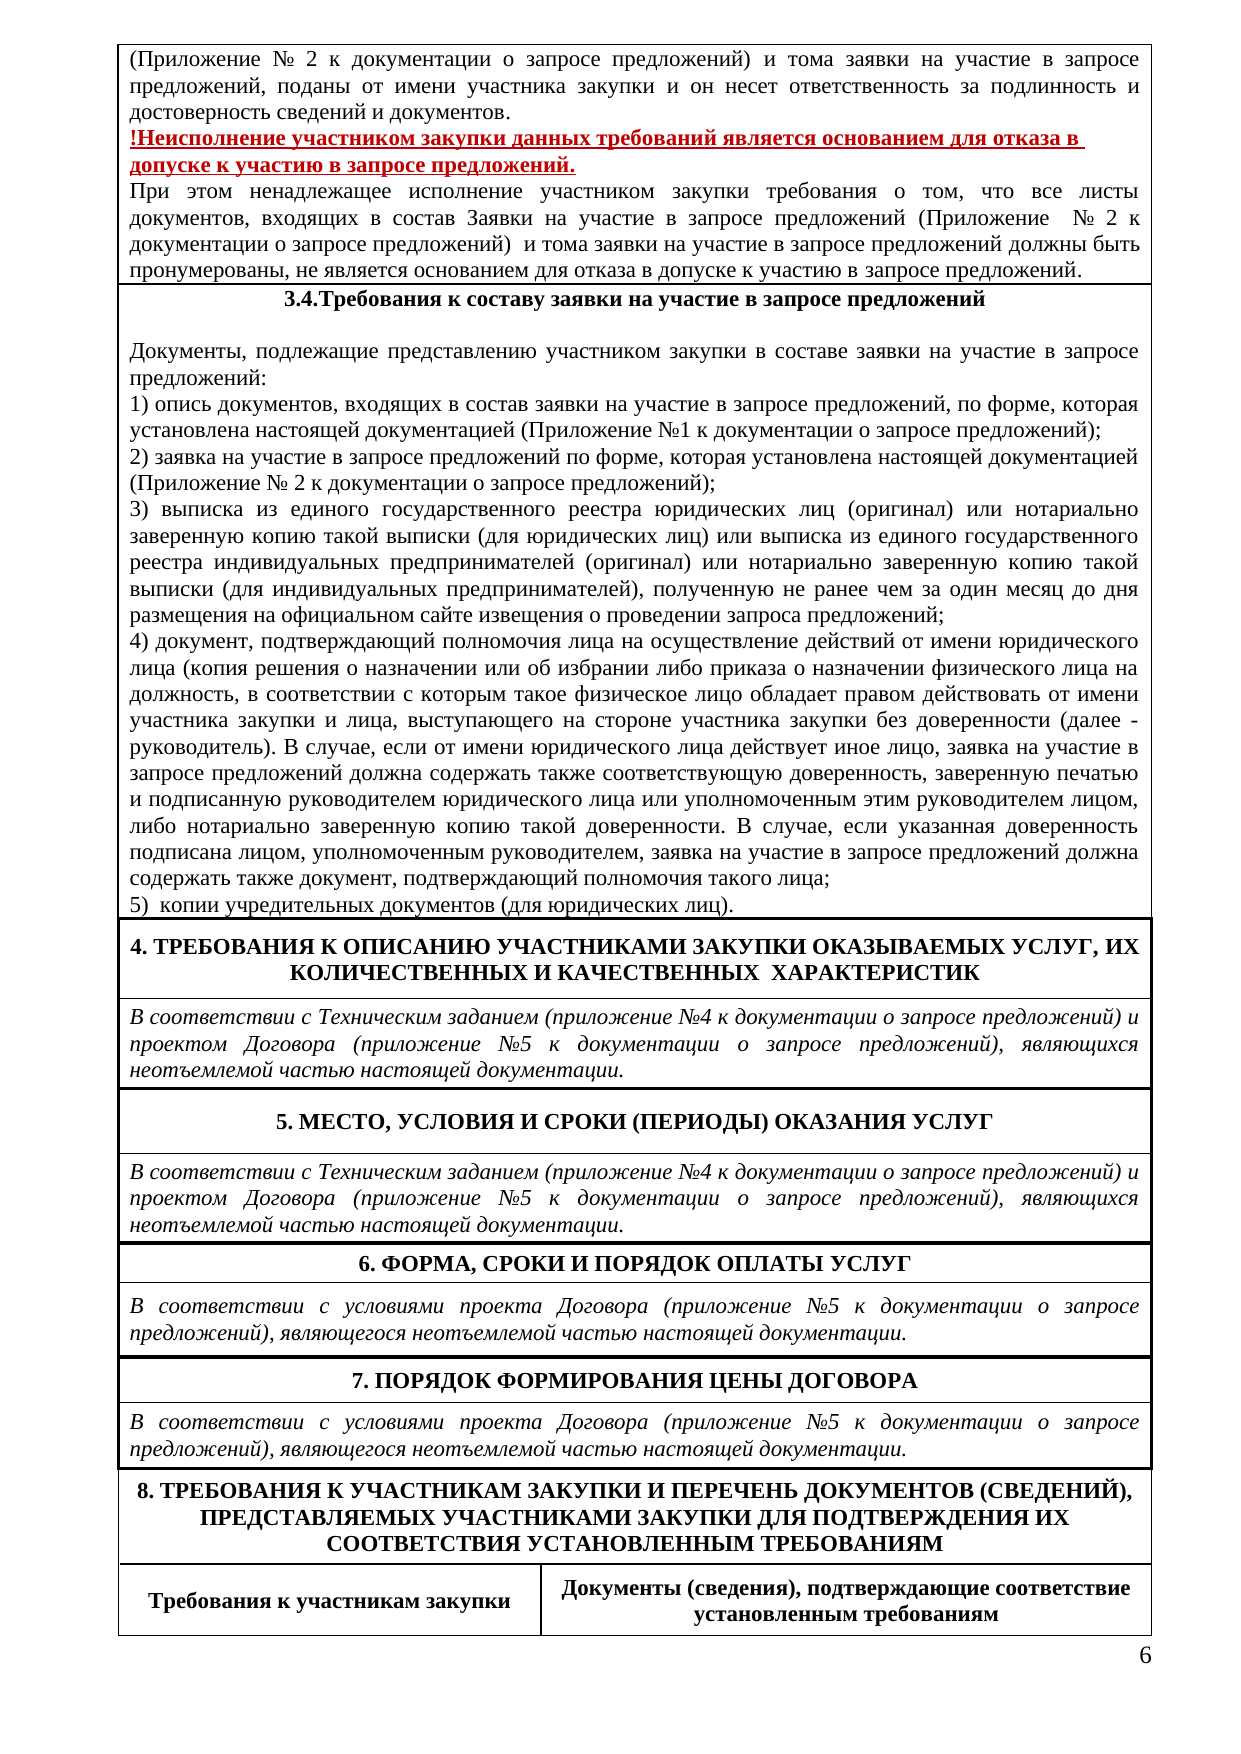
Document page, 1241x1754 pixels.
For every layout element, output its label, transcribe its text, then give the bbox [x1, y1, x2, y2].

table_cell В соответствии с условиями проекта Договора (приложение №5 к документации о запросе предложений), являющегося неотъемлемой частью настоящей документации. [120, 1283, 1150, 1355]
table_cell В соответствии с Техническим заданием (приложение №4 к документации о запросе предложений) и проектом Договора (приложение №5 к документации о запросе предложений), являющихся неотъемлемой частью настоящей документации. [120, 1154, 1150, 1241]
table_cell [119, 45, 1151, 283]
table_cell В соответствии с Техническим заданием (приложение №4 к документации о запросе предложений) и проектом Договора (приложение №5 к документации о запросе предложений), являющихся неотъемлемой частью настоящей документации. [120, 999, 1150, 1087]
table_cell 6. ФОРМА, СРОКИ И ПОРЯДОК ОПЛАТЫ УСЛУГ [120, 1245, 1150, 1281]
table_cell 3.4.Требования к составу заявки на участие в запросе предложений Документы, подлежащие представлению участником закупки в составе заявки на участие в запросе предложений: 1) опись документов, входящих в состав заявки на участие в запросе предложений, по форме, которая установлена настоящей документацией (Приложение №1 к документации о запросе предложений); 2) заявка на участие в запросе предложений по форме, которая установлена настоящей документацией (Приложение № 2 к документации о запросе предложений); 3) выписка из единого государственного реестра юридических лиц (оригинал) или нотариально заверенную копию такой выписки (для юридических лиц) или выписка из единого государственного реестра индивидуальных предпринимателей (оригинал) или нотариально заверенную копию такой выписки (для индивидуальных предпринимателей), полученную не ранее чем за один месяц до дня размещения на официальном сайте извещения о проведении запроса предложений; 4) документ, подтверждающий полномочия лица на осуществление действий от имени юридического лица (копия решения о назначении или об избрании либо приказа о назначении физического лица на должность, в соответствии с которым такое физическое лицо обладает правом действовать от имени участника закупки и лица, выступающего на стороне участника закупки без доверенности (далее - руководитель). В случае, если от имени юридического лица действует иное лицо, заявка на участие в запросе предложений должна содержать также соответствующую доверенность, заверенную печатью и подписанную руководителем юридического лица или уполномоченным этим руководителем лицом, либо нотариально заверенную копию такой доверенности. В случае, если указанная доверенность подписана лицом, уполномоченным руководителем, заявка на участие в запросе предложений должна содержать также документ, подтверждающий полномочия такого лица; 5) копии учредительных документов (для юридических лиц). [119, 285, 1151, 917]
table_cell Требования к участникам закупки [119, 1564, 540, 1635]
table_cell 7. ПОРЯДОК ФОРМИРОВАНИЯ ЦЕНЫ ДОГОВОРА [120, 1359, 1150, 1402]
table_cell В соответствии с условиями проекта Договора (приложение №5 к документации о запросе предложений), являющегося неотъемлемой частью настоящей документации. [120, 1403, 1150, 1467]
table_cell 8. ТРЕБОВАНИЯ К УЧАСТНИКАМ ЗАКУПКИ И ПЕРЕЧЕНЬ ДОКУМЕНТОВ (СВЕДЕНИЙ), ПРЕДСТАВЛЯЕМЫХ УЧАСТНИКАМИ ЗАКУПКИ ДЛЯ ПОДТВЕРЖДЕНИЯ ИХ СООТВЕТСТВИЯ УСТАНОВЛЕННЫМ ТРЕБОВАНИЯМ [119, 1470, 1151, 1563]
table_cell 5. МЕСТО, УСЛОВИЯ И СРОКИ (ПЕРИОДЫ) ОКАЗАНИЯ УСЛУГ [120, 1090, 1150, 1153]
table_cell Документы (сведения), подтверждающие соответствие установленным требованиям [542, 1565, 1151, 1635]
table_cell 4. ТРЕБОВАНИЯ К ОПИСАНИЮ УЧАСТНИКАМИ ЗАКУПКИ ОКАЗЫВАЕМЫХ УСЛУГ, ИХ КОЛИЧЕСТВЕННЫХ И КАЧЕСТВЕННЫХ ХАРАКТЕРИСТИК [120, 920, 1150, 998]
